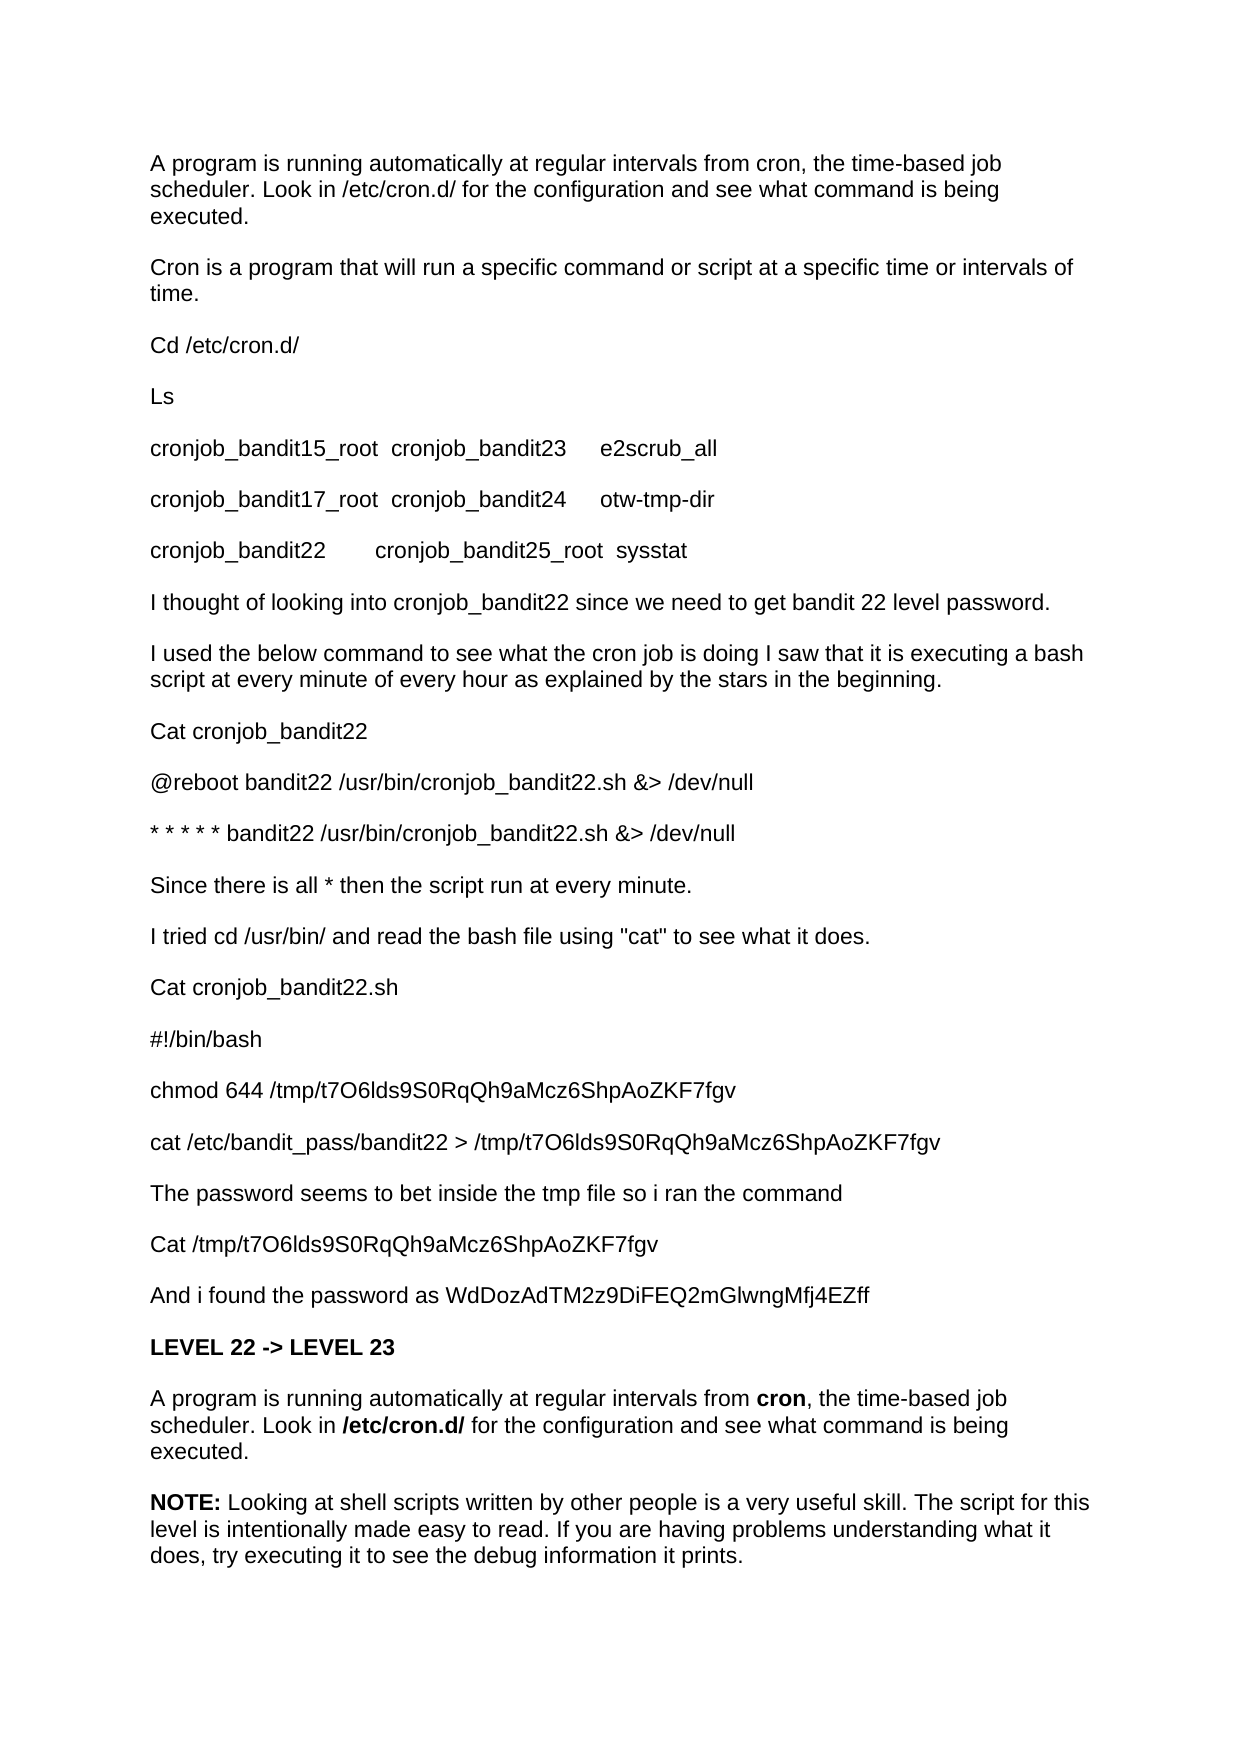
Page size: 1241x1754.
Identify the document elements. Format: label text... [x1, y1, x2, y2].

text A program is running automatically at regular intervals from cron, the time-based job scheduler. Look in /etc/cron.d/ for the configuration and see what command is being executed. [150, 1385, 1090, 1464]
text @reboot bandit22 /usr/bin/cronjob_bandit22.sh &> /dev/null [150, 769, 1090, 795]
text Cat cronjob_bandit22.sh [150, 974, 1090, 1001]
text cronjob_bandit22 cronjob_bandit25_root sysstat [150, 537, 1090, 563]
text Cat /tmp/t7O6lds9S0RqQh9aMcz6ShpAoZKF7fgv [150, 1231, 1090, 1257]
text Cat cronjob_bandit22 [150, 718, 1090, 744]
text LEVEL 22 -> LEVEL 23 [150, 1334, 1090, 1360]
text I used the below command to see what the cron job is doing I saw that it is executing a bash script at every minute of every hour as explained by the stars in the beginning. [150, 640, 1090, 693]
text A program is running automatically at regular intervals from cron, the time-based job scheduler. Look in /etc/cron.d/ for the configuration and see what command is being executed. [150, 150, 1090, 229]
text * * * * * bandit22 /usr/bin/cronjob_bandit22.sh &> /dev/null [150, 820, 1090, 847]
text The password seems to bet inside the tmp file so i ran the command [150, 1180, 1090, 1206]
text cat /etc/bandit_pass/bandit22 > /tmp/t7O6lds9S0RqQh9aMcz6ShpAoZKF7fgv [150, 1128, 1090, 1155]
text #!/bin/bash [150, 1026, 1090, 1052]
text Cron is a program that will run a specific command or script at a specific time or intervals of time. [150, 254, 1090, 307]
text chmod 644 /tmp/t7O6lds9S0RqQh9aMcz6ShpAoZKF7fgv [150, 1077, 1090, 1103]
text And i found the password as WdDozAdTM2z9DiFEQ2mGlwngMfj4EZff [150, 1282, 1090, 1309]
text Cd /etc/cron.d/ [150, 332, 1090, 358]
text I thought of looking into cronjob_bandit22 since we need to get bandit 22 level password. [150, 588, 1090, 615]
text cronjob_bandit17_root cronjob_bandit24 otw-tmp-dir [150, 486, 1090, 512]
text I tried cd /usr/bin/ and read the bash file using "cat" to see what it does. [150, 923, 1090, 949]
text cronjob_bandit15_root cronjob_bandit23 e2scrub_all [150, 434, 1090, 461]
text Since there is all * then the script run at every minute. [150, 872, 1090, 898]
text NOTE: Looking at shell scripts written by other people is a very useful skill. The script for this level is intentionally made easy to read. If you are having problems understanding what it does, try executing it to see the debug information it prints. [150, 1489, 1090, 1568]
text Ls [150, 383, 1090, 409]
